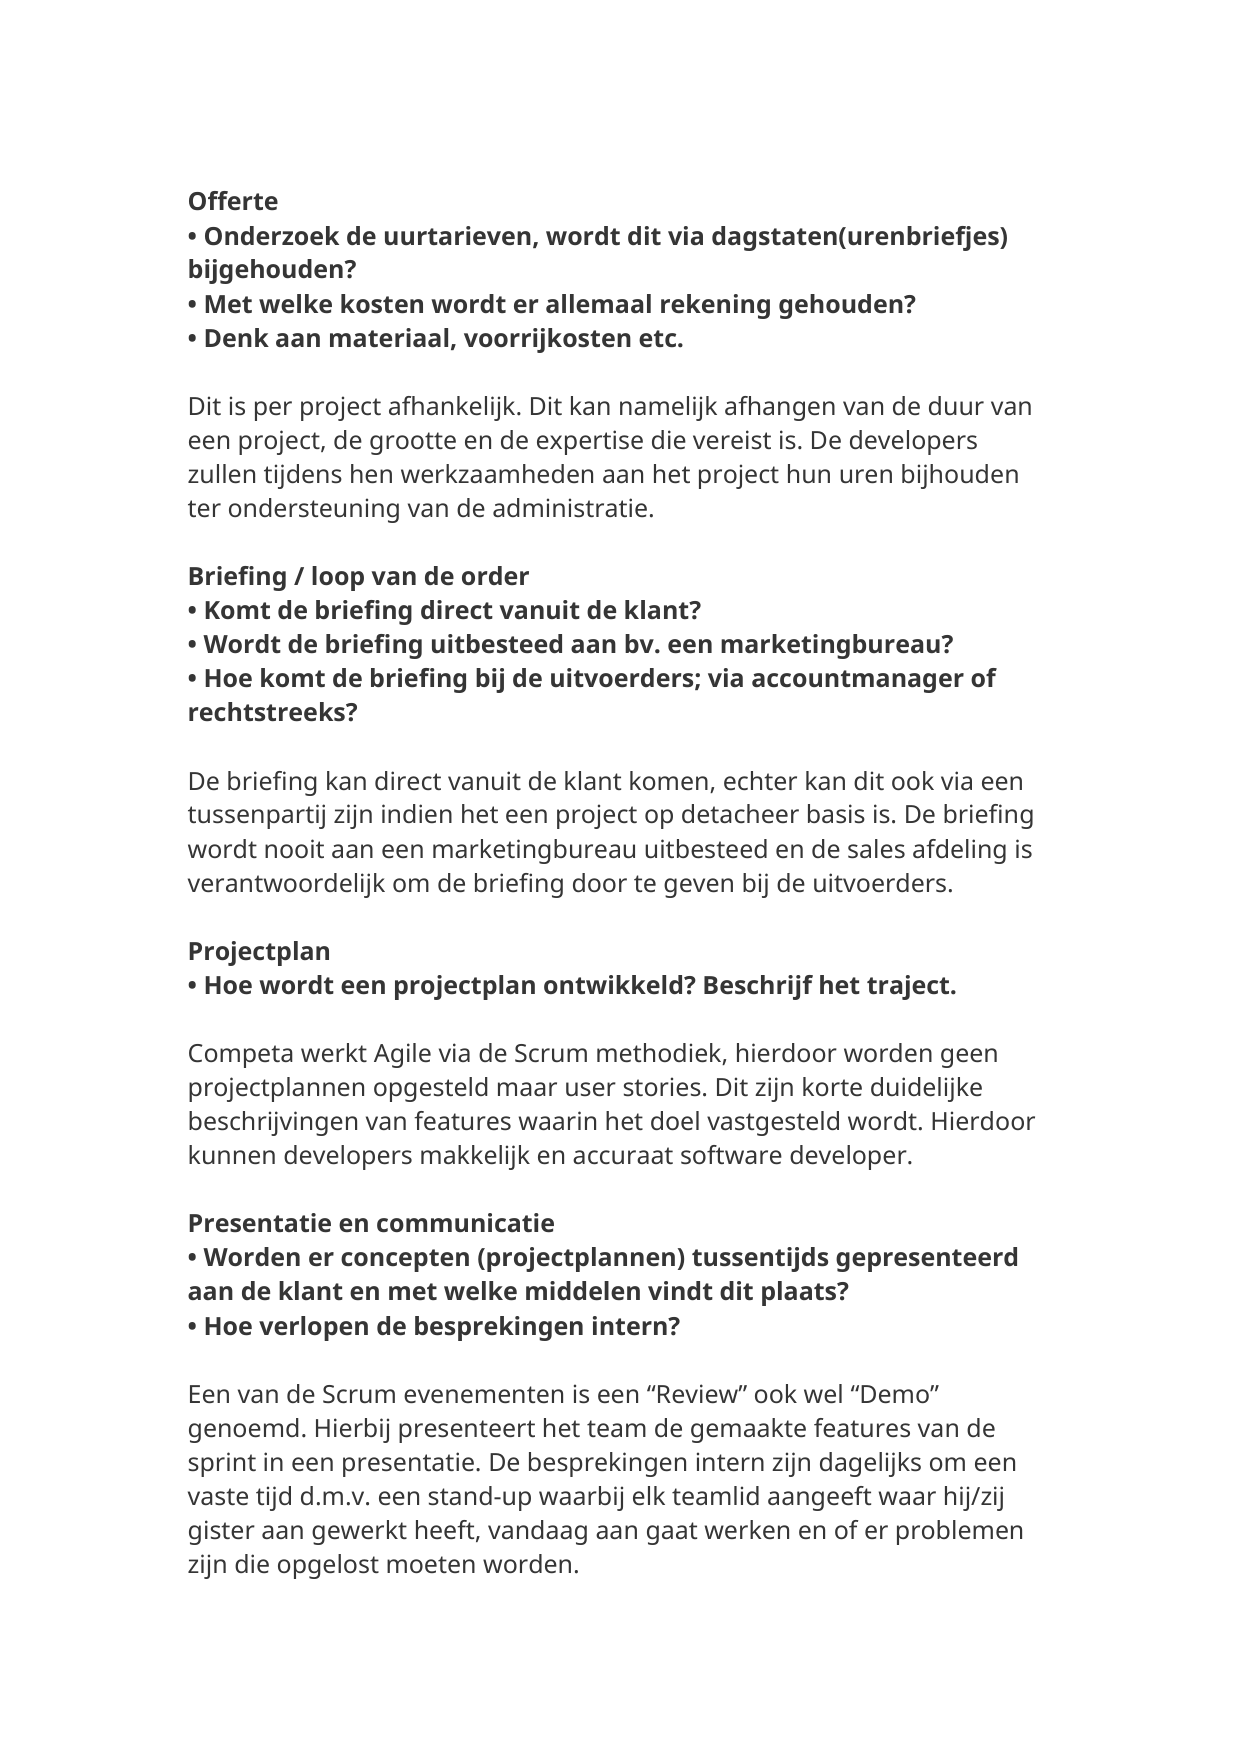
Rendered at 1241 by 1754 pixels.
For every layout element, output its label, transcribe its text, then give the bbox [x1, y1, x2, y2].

text • Hoe verlopen de besprekingen intern? [187, 1308, 1053, 1342]
text Competa werkt Agile via de Scrum methodiek, hierdoor worden geen projectplannen opgesteld maar user stories. Dit zijn korte duidelijke beschrijvingen van features waarin het doel vastgesteld wordt. Hierdoor kunnen developers makkelijk en accuraat software developer. [187, 1036, 1053, 1172]
text Offerte [187, 184, 1053, 218]
text • Met welke kosten wordt er allemaal rekening gehouden? [187, 286, 1053, 320]
text Presentatie en communicatie [187, 1206, 1053, 1240]
text • Worden er concepten (projectplannen) tussentijds gepresenteerd aan de klant en met welke middelen vindt dit plaats? [187, 1240, 1053, 1308]
text Een van de Scrum evenementen is een “Review” ook wel “Demo” genoemd. Hierbij presenteert het team de gemaakte features van de sprint in een presentatie. De besprekingen intern zijn dagelijks om een vaste tijd d.m.v. een stand-up waarbij elk teamlid aangeeft waar hij/zij gister aan gewerkt heeft, vandaag aan gaat werken en of er problemen zijn die opgelost moeten worden. [187, 1376, 1053, 1581]
text • Wordt de briefing uitbesteed aan bv. een marketingbureau? [187, 627, 1053, 661]
text • Onderzoek de uurtarieven, wordt dit via dagstaten(urenbriefjes) bijgehouden? [187, 218, 1053, 286]
text Briefing / loop van de order [187, 559, 1053, 593]
text • Komt de briefing direct vanuit de klant? [187, 593, 1053, 627]
text • Denk aan materiaal, voorrijkosten etc. [187, 320, 1053, 354]
text • Hoe komt de briefing bij de uitvoerders; via accountmanager of rechtstreeks? [187, 661, 1053, 729]
text Dit is per project afhankelijk. Dit kan namelijk afhangen van de duur van een project, de grootte en de expertise die vereist is. De developers zullen tijdens hen werkzaamheden aan het project hun uren bijhouden ter ondersteuning van de administratie. [187, 388, 1053, 525]
text • Hoe wordt een projectplan ontwikkeld? Beschrijf het traject. [187, 967, 1053, 1002]
text De briefing kan direct vanuit de klant komen, echter kan dit ook via een tussenpartij zijn indien het een project op detacheer basis is. De briefing wordt nooit aan een marketingbureau uitbesteed en de sales afdeling is verantwoordelijk om de briefing door te geven bij de uitvoerders. [187, 763, 1053, 899]
text Projectplan [187, 933, 1053, 967]
